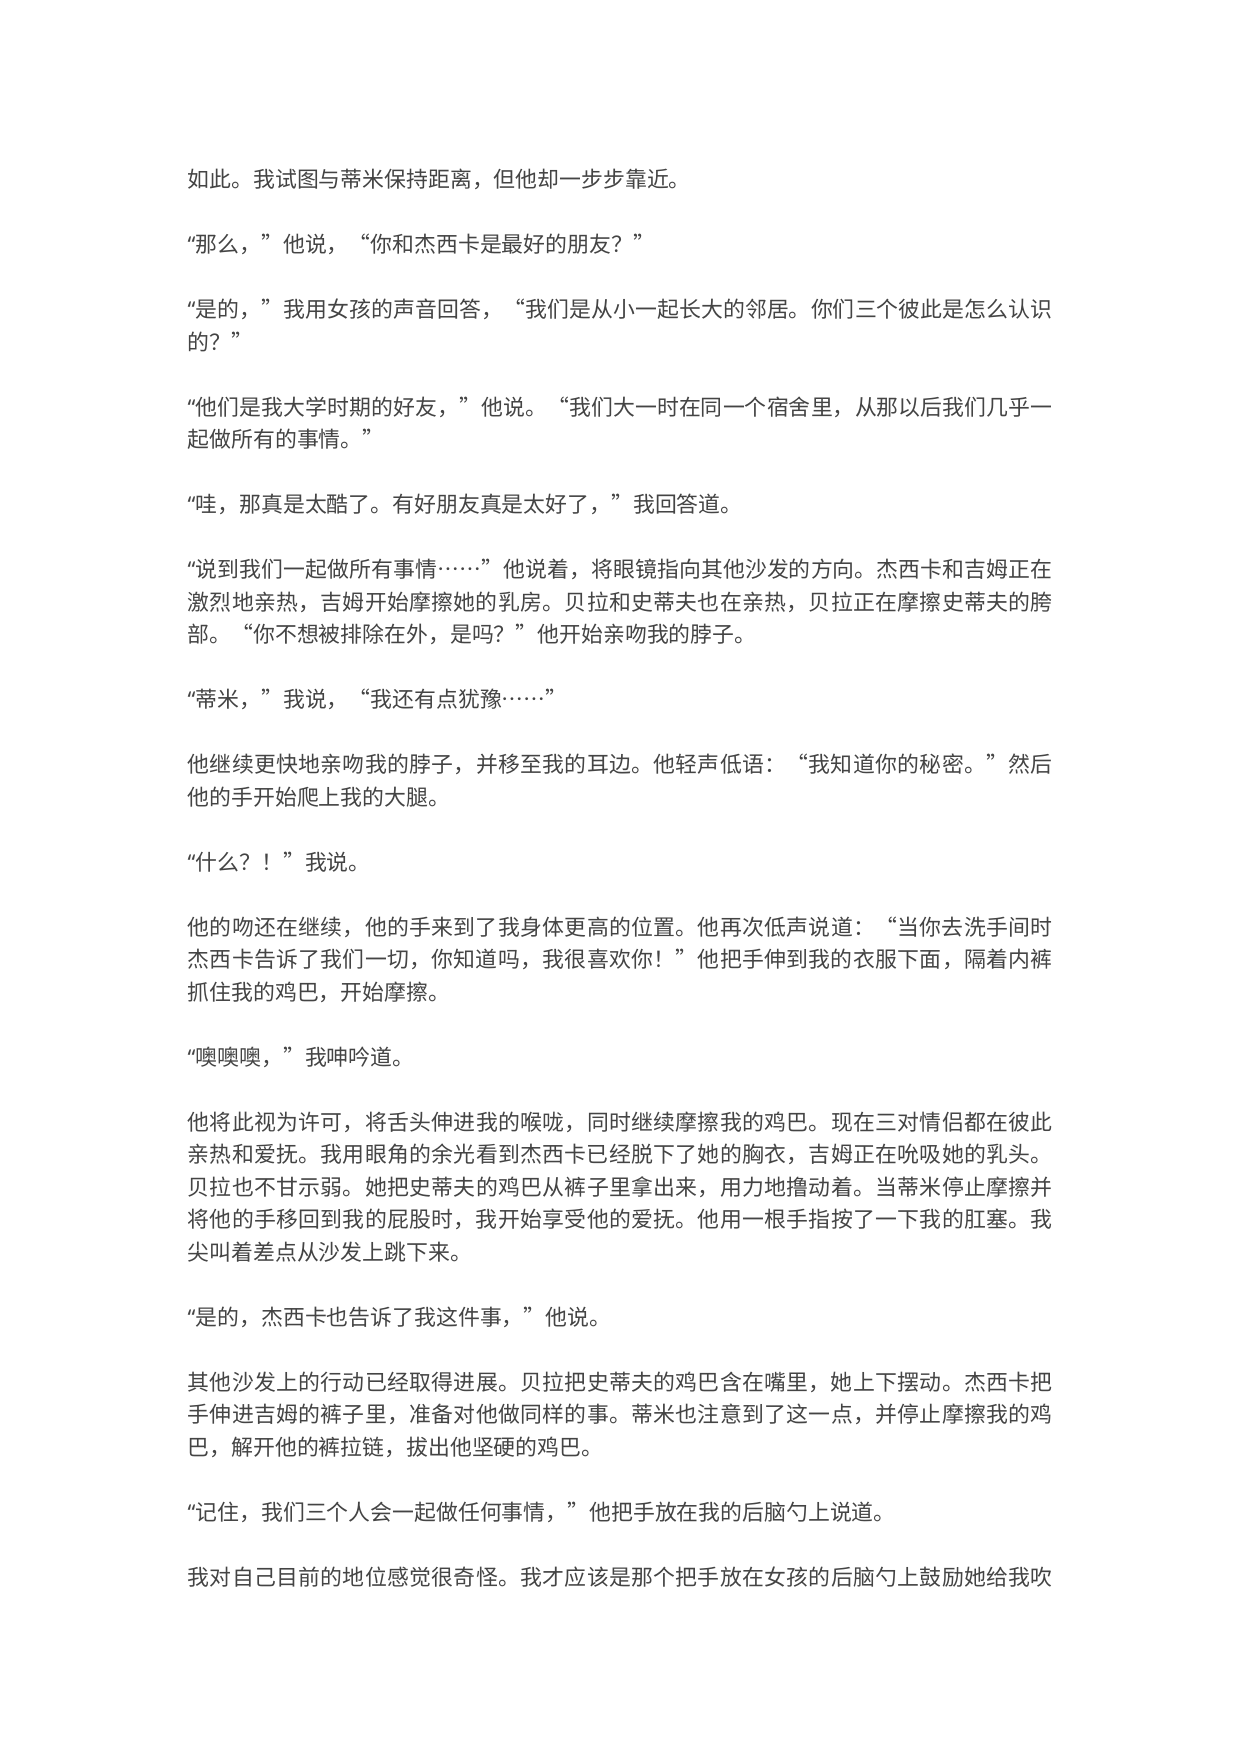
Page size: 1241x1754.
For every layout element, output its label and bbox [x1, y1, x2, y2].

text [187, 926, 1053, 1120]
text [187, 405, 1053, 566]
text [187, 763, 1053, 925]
text [187, 1121, 1053, 1592]
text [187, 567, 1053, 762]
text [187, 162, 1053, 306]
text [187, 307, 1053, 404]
